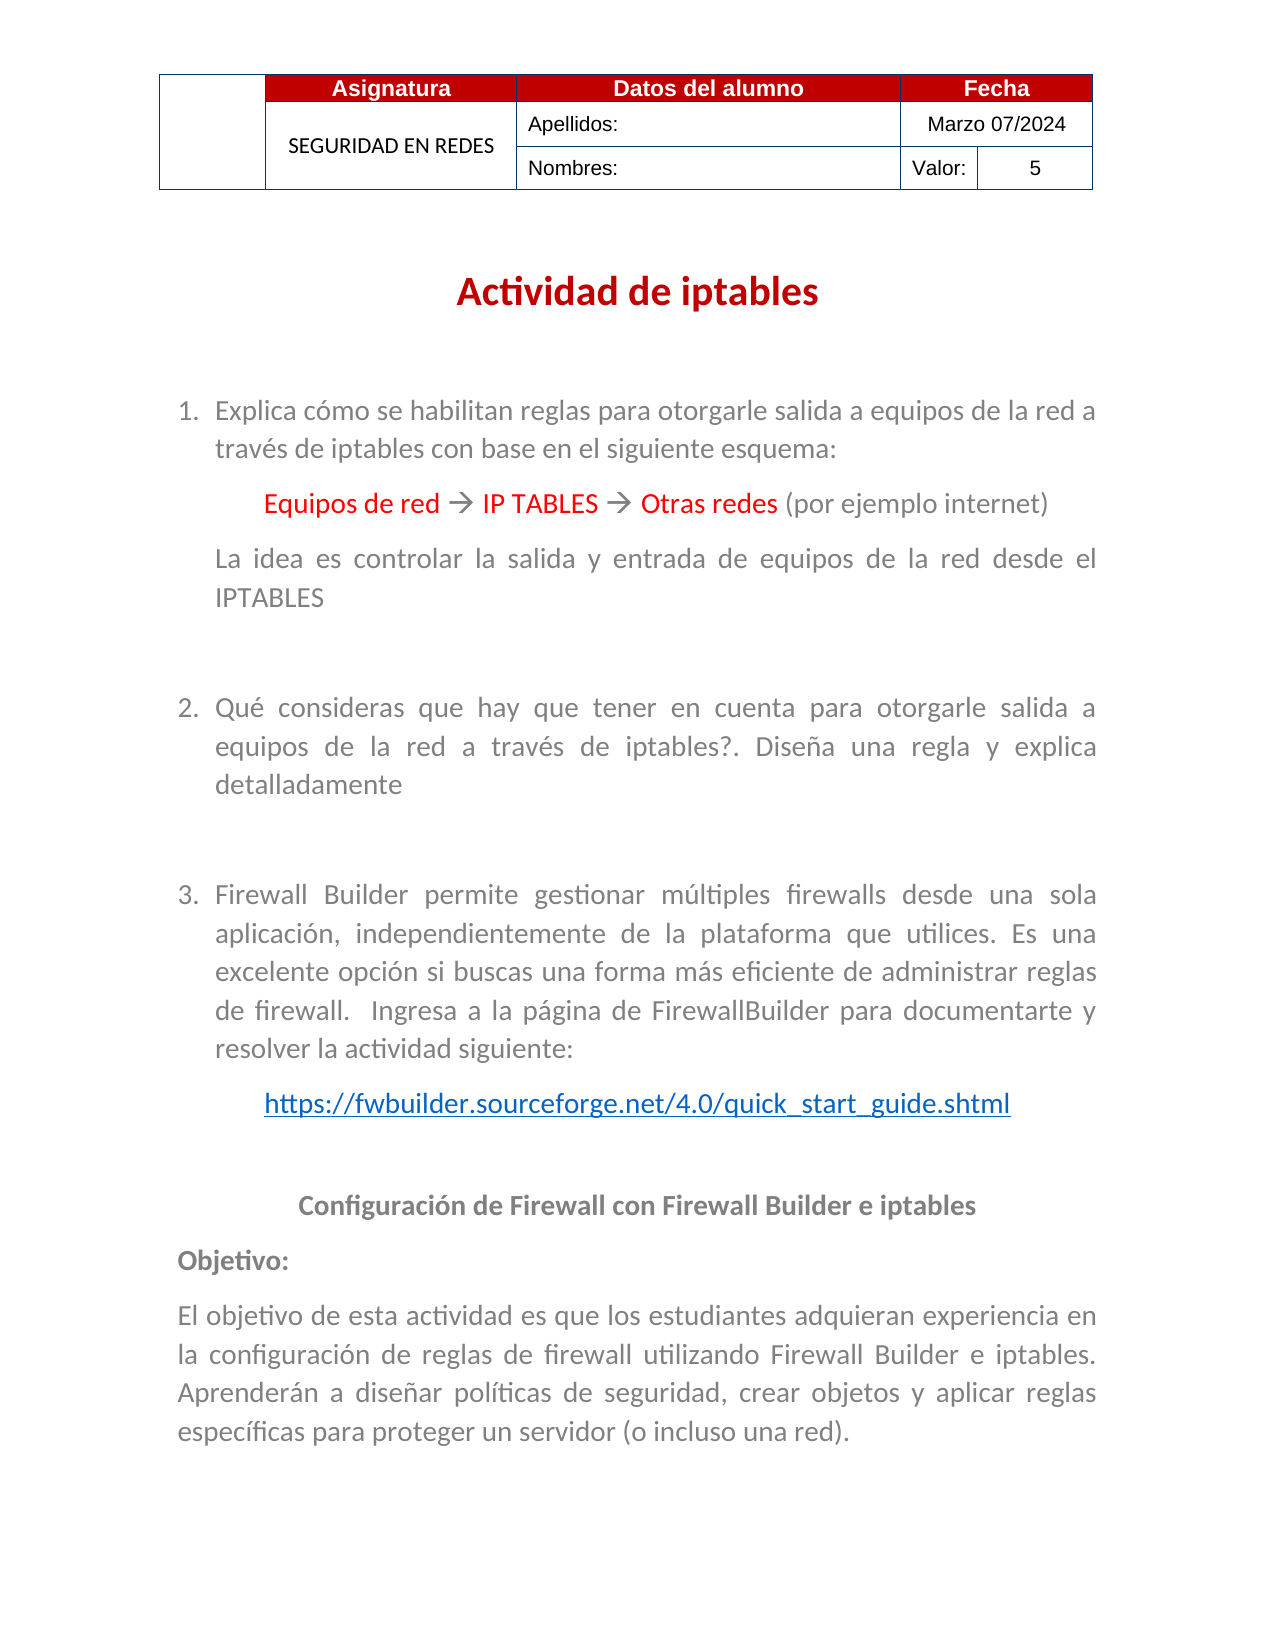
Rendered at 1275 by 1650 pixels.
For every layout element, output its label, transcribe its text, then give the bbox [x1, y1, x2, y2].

text El objetivo de esta actividad es que los estudiantes adquieran experiencia en la configuración de reglas de firewall utilizando Firewall Builder e iptables. Aprenderán a diseñar políticas de seguridad, crear objetos y aplicar reglas específicas para proteger un servidor (o incluso una red). [177, 1297, 1098, 1448]
list Explica cómo se habilitan reglas para otorgarle salida a equipos de la red a través de iptables con base en el siguiente esquema: [177, 392, 1098, 466]
list Qué consideras que hay que tener en cuenta para otorgarle salida a equipos de la red a través de iptables?. Diseña una regla y explica detalladamente [177, 689, 1098, 802]
text Actividad de iptables [177, 265, 1098, 316]
text La idea es controlar la salida y entrada de equipos de la red desde el IPTABLES [215, 541, 1098, 614]
text https://fwbuilder.sourceforge.net/4.0/quick_start_guide.shtml [177, 1085, 1098, 1121]
text Objetivo: [177, 1242, 1098, 1278]
text Configuración de Firewall con Firewall Builder e iptables [177, 1187, 1098, 1223]
list Firewall Builder permite gestionar múltiples firewalls desde una sola aplicación, independientemente de la plataforma que utilices. Es una excelente opción si buscas una forma más eficiente de administrar reglas de firewall. Ingresa a la página de FirewallBuilder para documentarte y resolver la actividad siguiente: [177, 876, 1098, 1066]
text Equipos de red IP TABLES Otras redes (por ejemplo internet) [215, 485, 1098, 521]
